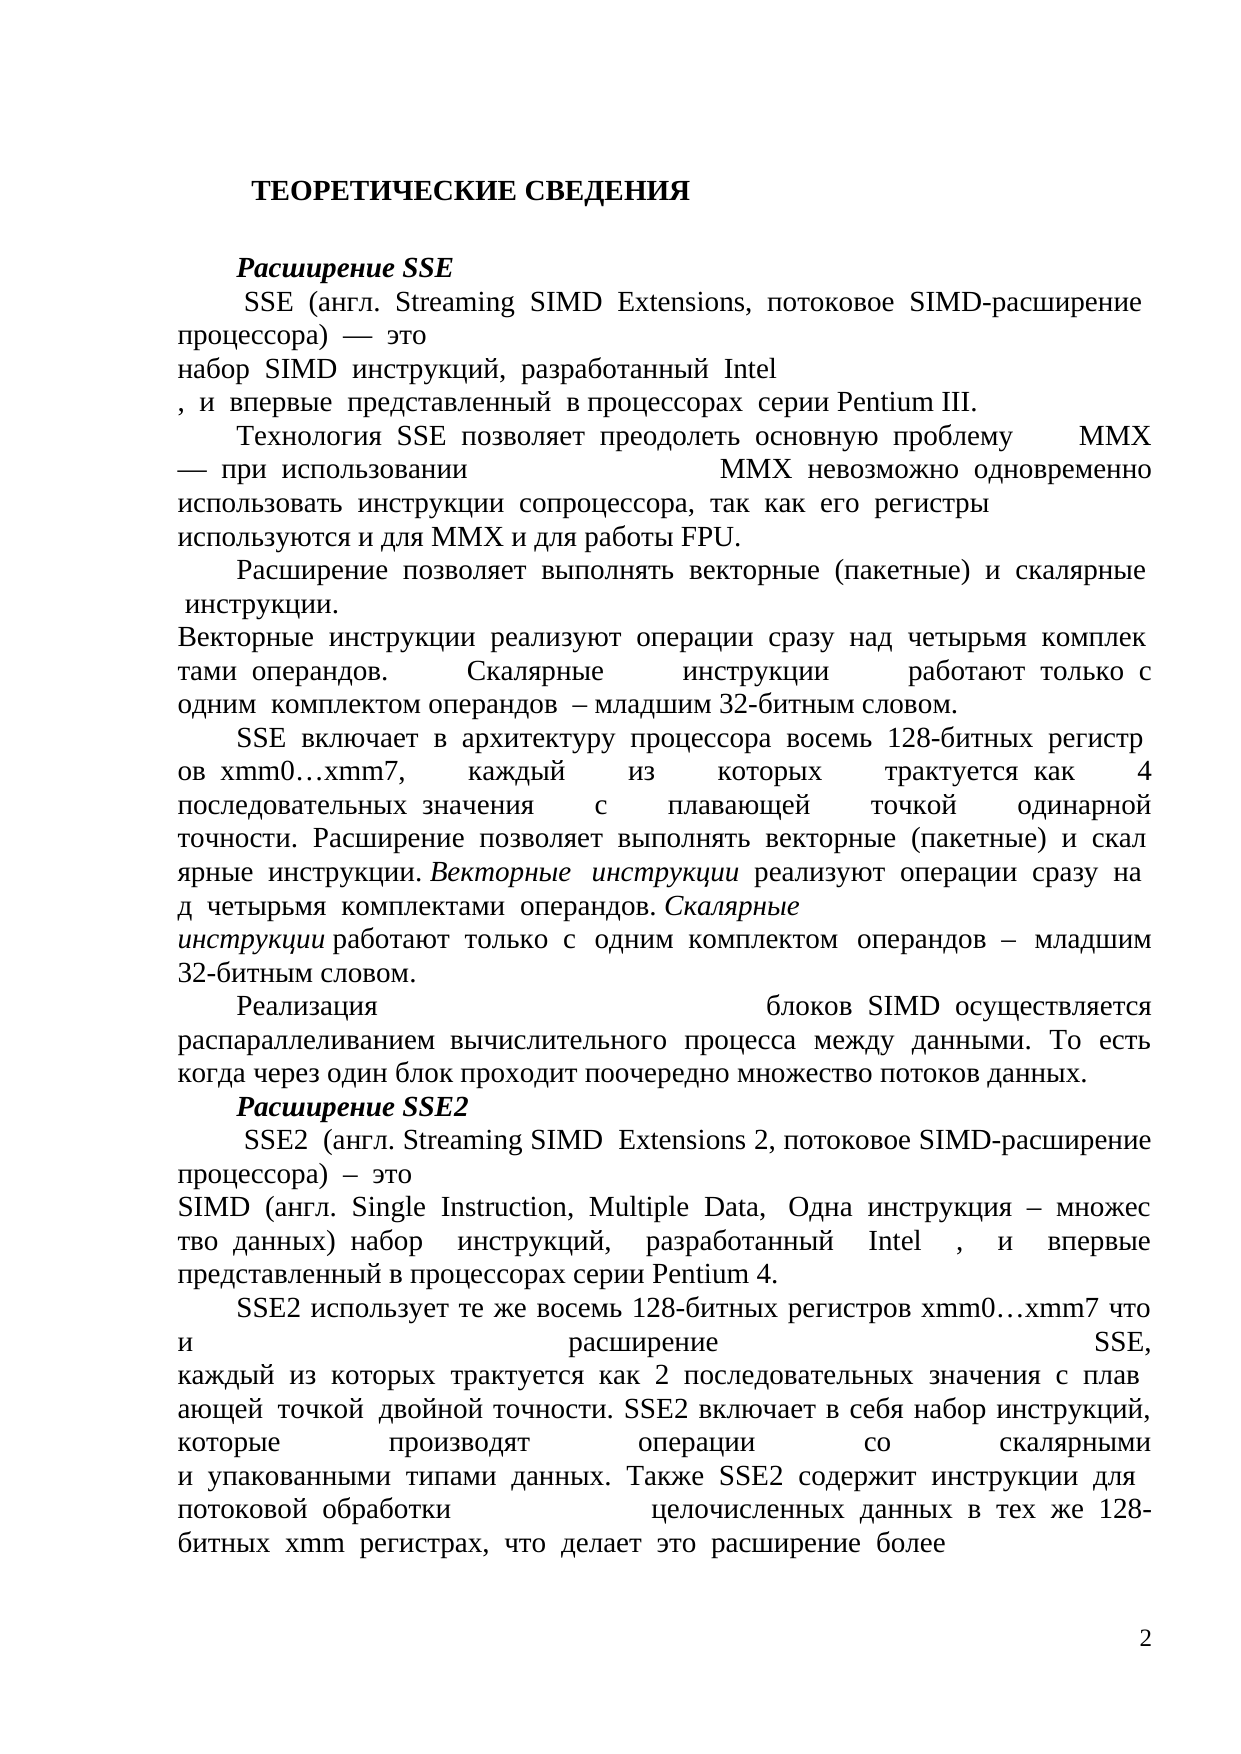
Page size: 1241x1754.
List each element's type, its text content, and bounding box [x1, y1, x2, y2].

text Расширение позволяет выполнять векторные (пакетные) и скалярные инструкции. Векторные инструкции реализуют операции сразу над четырьмя комплектами операндов. Скалярные инструкции работают только с одним комплектом операндов – младшим 32-битным словом. [177, 552, 1152, 720]
text SSE включает в архитектуру процессора восемь 128-битных регистров xmm0…xmm7, каждый из которых трактуется как 4 последовательных значения с плавающей точкой одинарной точности. Расширение позволяет выполнять векторные (пакетные) и скалярные инструкции. Векторные инструкции реализуют операции сразу над четырьмя комплектами операндов. Скалярные инструкции работают только с одним комплектом операндов – младшим 32-битным словом. [177, 720, 1152, 988]
text Технология SSE позволяет преодолеть основную проблему MMX — при использовании MMX невозможно одновременно использовать инструкции сопроцессора, так как его регистры используются и для MMX и для работы FPU. [177, 418, 1152, 552]
text ТЕОРЕТИЧЕСКИЕ СВЕДЕНИЯ [177, 173, 1152, 207]
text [177, 1290, 1152, 1558]
text Расширение SSE [177, 250, 1152, 284]
text SSE2 (англ. Streaming SIMD Extensions 2, потоковое SIMD-расширение процессора) – это SIMD (англ. Single Instruction, Multiple Data, Одна инструкция – множество данных) набор инструкций, разработанный Intel , и впервые представленный в процессорах серии Pentium 4. [177, 1122, 1152, 1290]
text SSE (англ. Streaming SIMD Extensions, потоковое SIMD-расширение процессора) — это набор SIMD инструкций, разработанный Intel , и впервые представленный в процессорах серии Pentium III. [177, 284, 1152, 418]
text Расширение SSE2 [177, 1089, 1152, 1122]
text Реализация блоков SIMD осуществляется распараллеливанием вычислительного процесса между данными. То есть когда через один блок проходит поочередно множество потоков данных. [177, 988, 1152, 1089]
